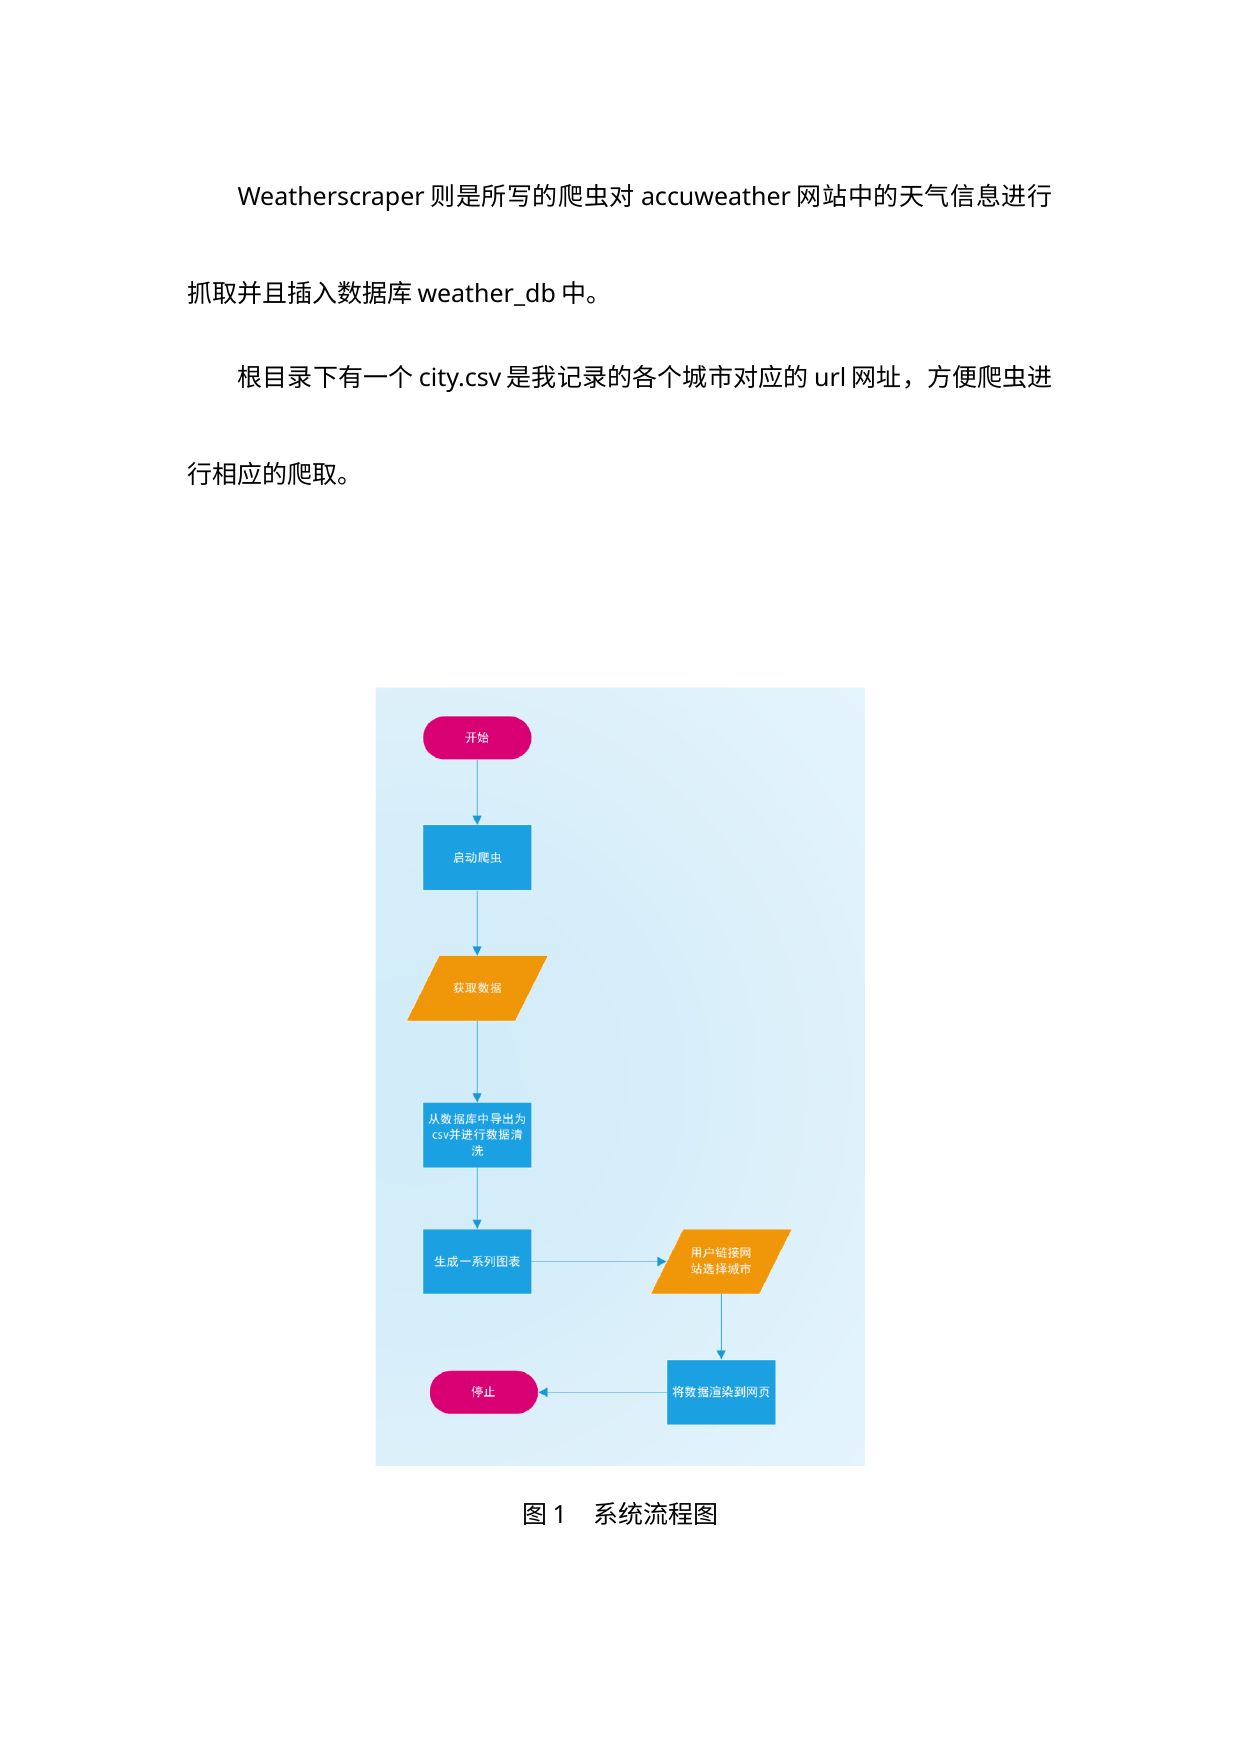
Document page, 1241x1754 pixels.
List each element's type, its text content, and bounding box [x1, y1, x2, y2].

text Weatherscraper则是所写的爬虫对accuweather网站中的天气信息进行抓取并且插入数据库weather_db中。 [187, 162, 1053, 324]
picture [375, 687, 865, 1466]
text 根目录下有一个city.csv是我记录的各个城市对应的url网址，方便爬虫进行相应的爬取。 [187, 343, 1053, 505]
text 图1 系统流程图 [187, 1480, 1053, 1545]
